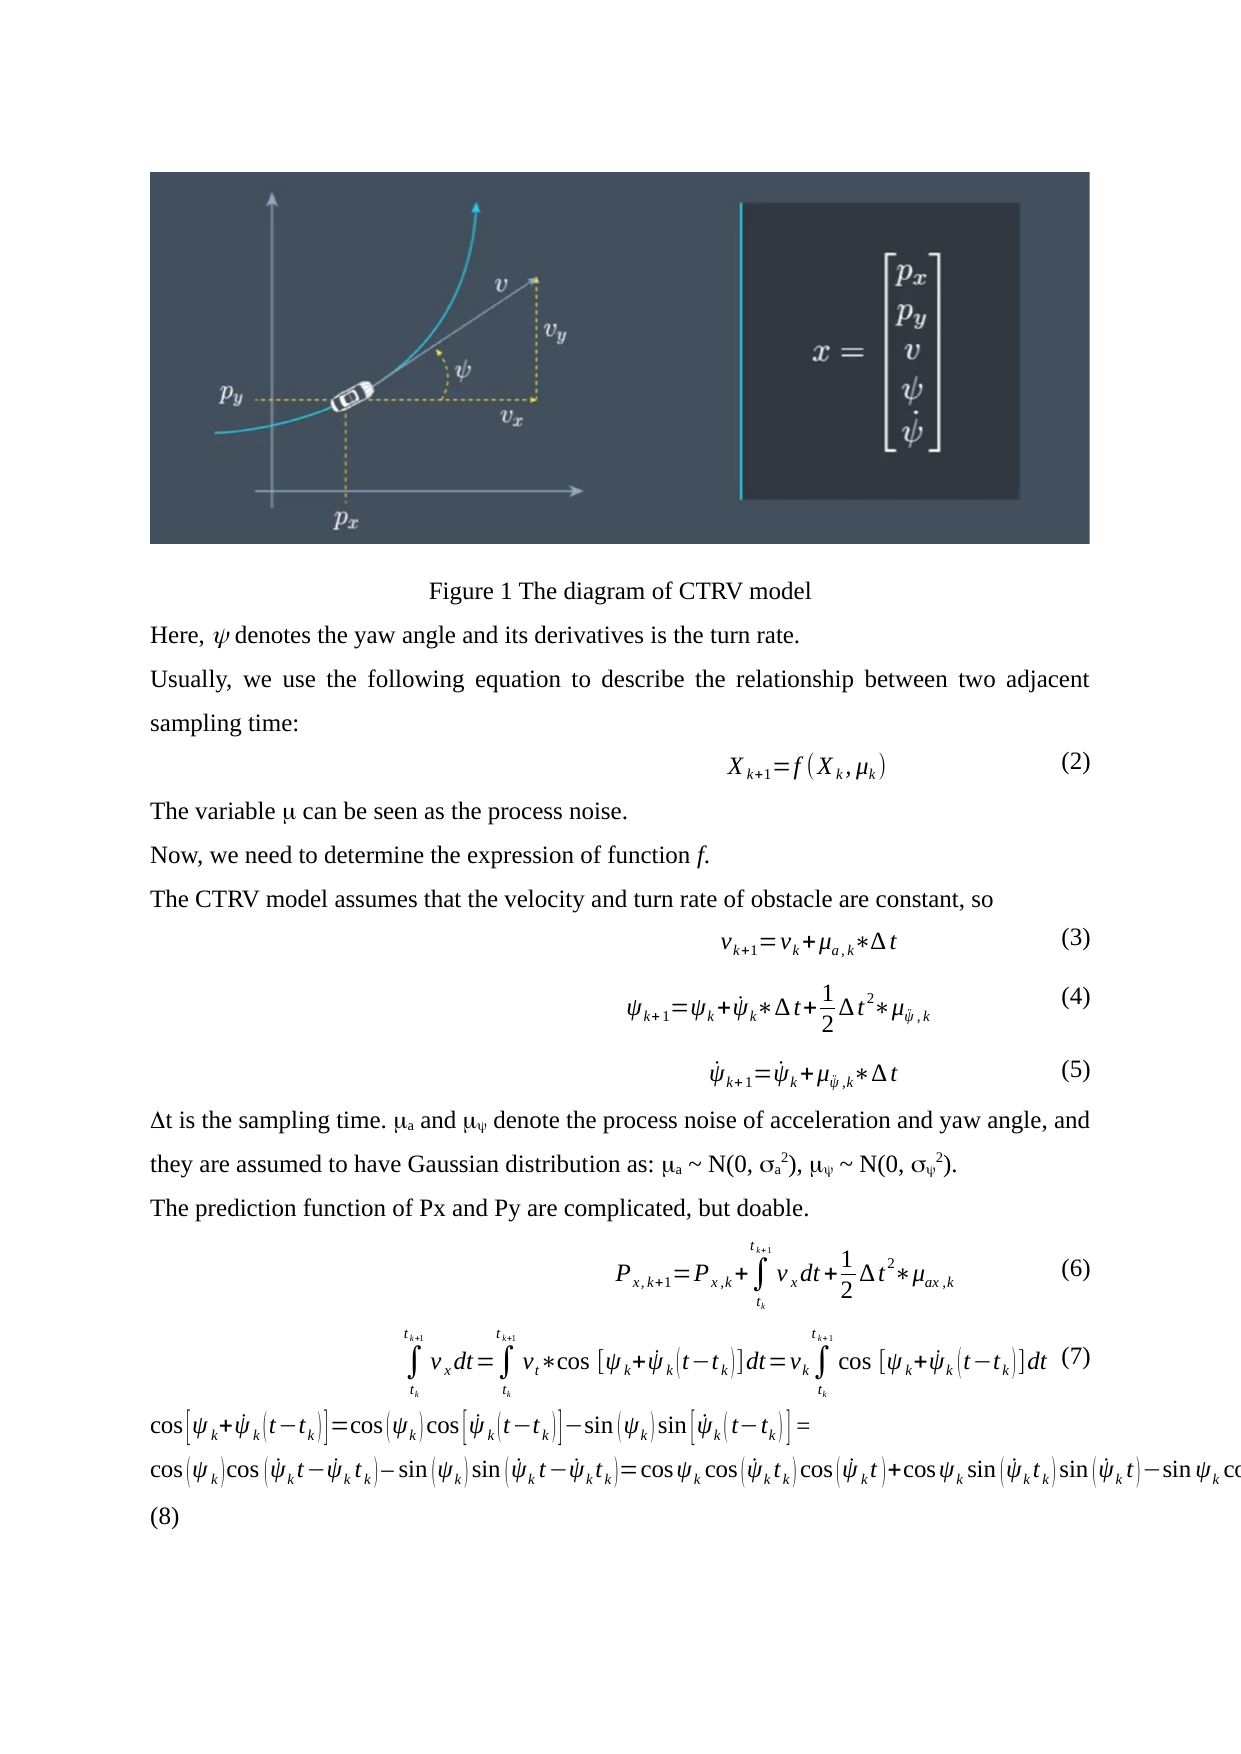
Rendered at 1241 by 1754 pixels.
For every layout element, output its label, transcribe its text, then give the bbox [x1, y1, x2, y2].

text (3) [150, 921, 1090, 965]
text Figure 1 The diagram of CTRV model [150, 568, 1090, 613]
text (7) [150, 1318, 1090, 1406]
text (5) [150, 1053, 1090, 1097]
text The variable can be seen as the process noise. [150, 789, 1090, 833]
text The CTRV model assumes that the velocity and turn rate of obstacle are constant, so [150, 877, 1090, 921]
text (4) [150, 965, 1090, 1053]
text = (8) [150, 1406, 1090, 1538]
text (6) [150, 1229, 1090, 1318]
text Here, denotes the yaw angle and its derivatives is the turn rate. [150, 613, 1090, 657]
text Usually, we use the following equation to describe the relationship between two adjacent sampling time: [150, 657, 1090, 745]
text t is the sampling time. a and denote the process noise of acceleration and yaw angle, and they are assumed to have Gaussian distribution as: a ~ N(0, a2), ~ N(0, 2). [150, 1097, 1090, 1185]
text The prediction function of Px and Py are complicated, but doable. [150, 1185, 1090, 1229]
text Now, we need to determine the expression of function f. [150, 833, 1090, 877]
text (2) [150, 745, 1090, 789]
picture [150, 172, 1090, 544]
